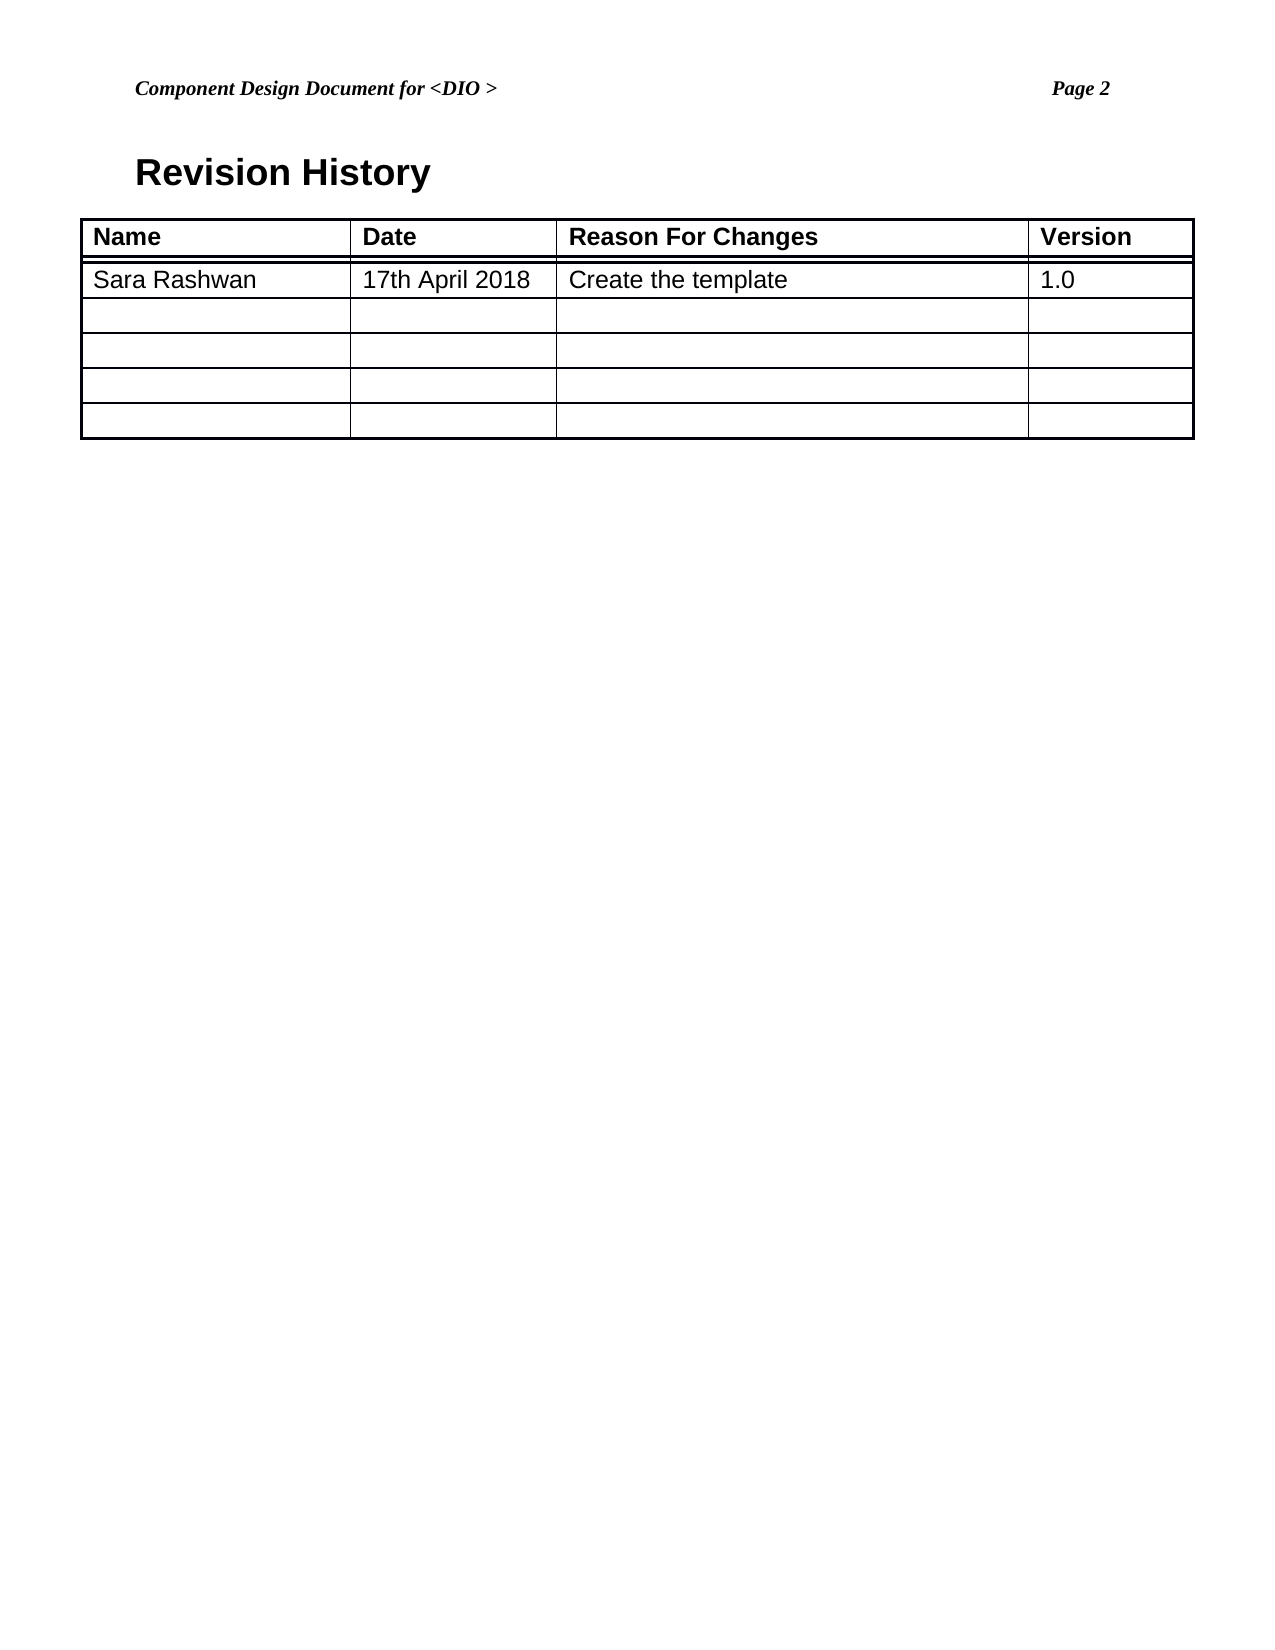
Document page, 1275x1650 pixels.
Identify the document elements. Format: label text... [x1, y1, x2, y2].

table_cell [1029, 404, 1192, 437]
table_cell [83, 299, 350, 332]
table_cell [557, 404, 1028, 437]
table_cell 17th April 2018 [351, 264, 556, 297]
table_cell [83, 334, 350, 367]
table_cell [1029, 369, 1192, 402]
table_cell [557, 369, 1028, 402]
table_cell Create the template [557, 264, 1028, 297]
table_cell [351, 369, 556, 402]
table_cell [351, 334, 556, 367]
table_cell [1029, 299, 1192, 332]
table_cell [557, 334, 1028, 367]
table_cell [83, 369, 350, 402]
table_header Version [1029, 221, 1192, 254]
table_cell Sara Rashwan [83, 264, 350, 297]
table_cell [83, 404, 350, 437]
table_cell [351, 299, 556, 332]
table_cell [351, 404, 556, 437]
table_header Date [351, 221, 556, 254]
text Revision History [135, 150, 1140, 193]
table_header Name [83, 221, 350, 254]
table_cell [1029, 334, 1192, 367]
table_cell 1.0 [1029, 264, 1192, 297]
table_cell [557, 299, 1028, 332]
table_header Reason For Changes [557, 221, 1028, 254]
